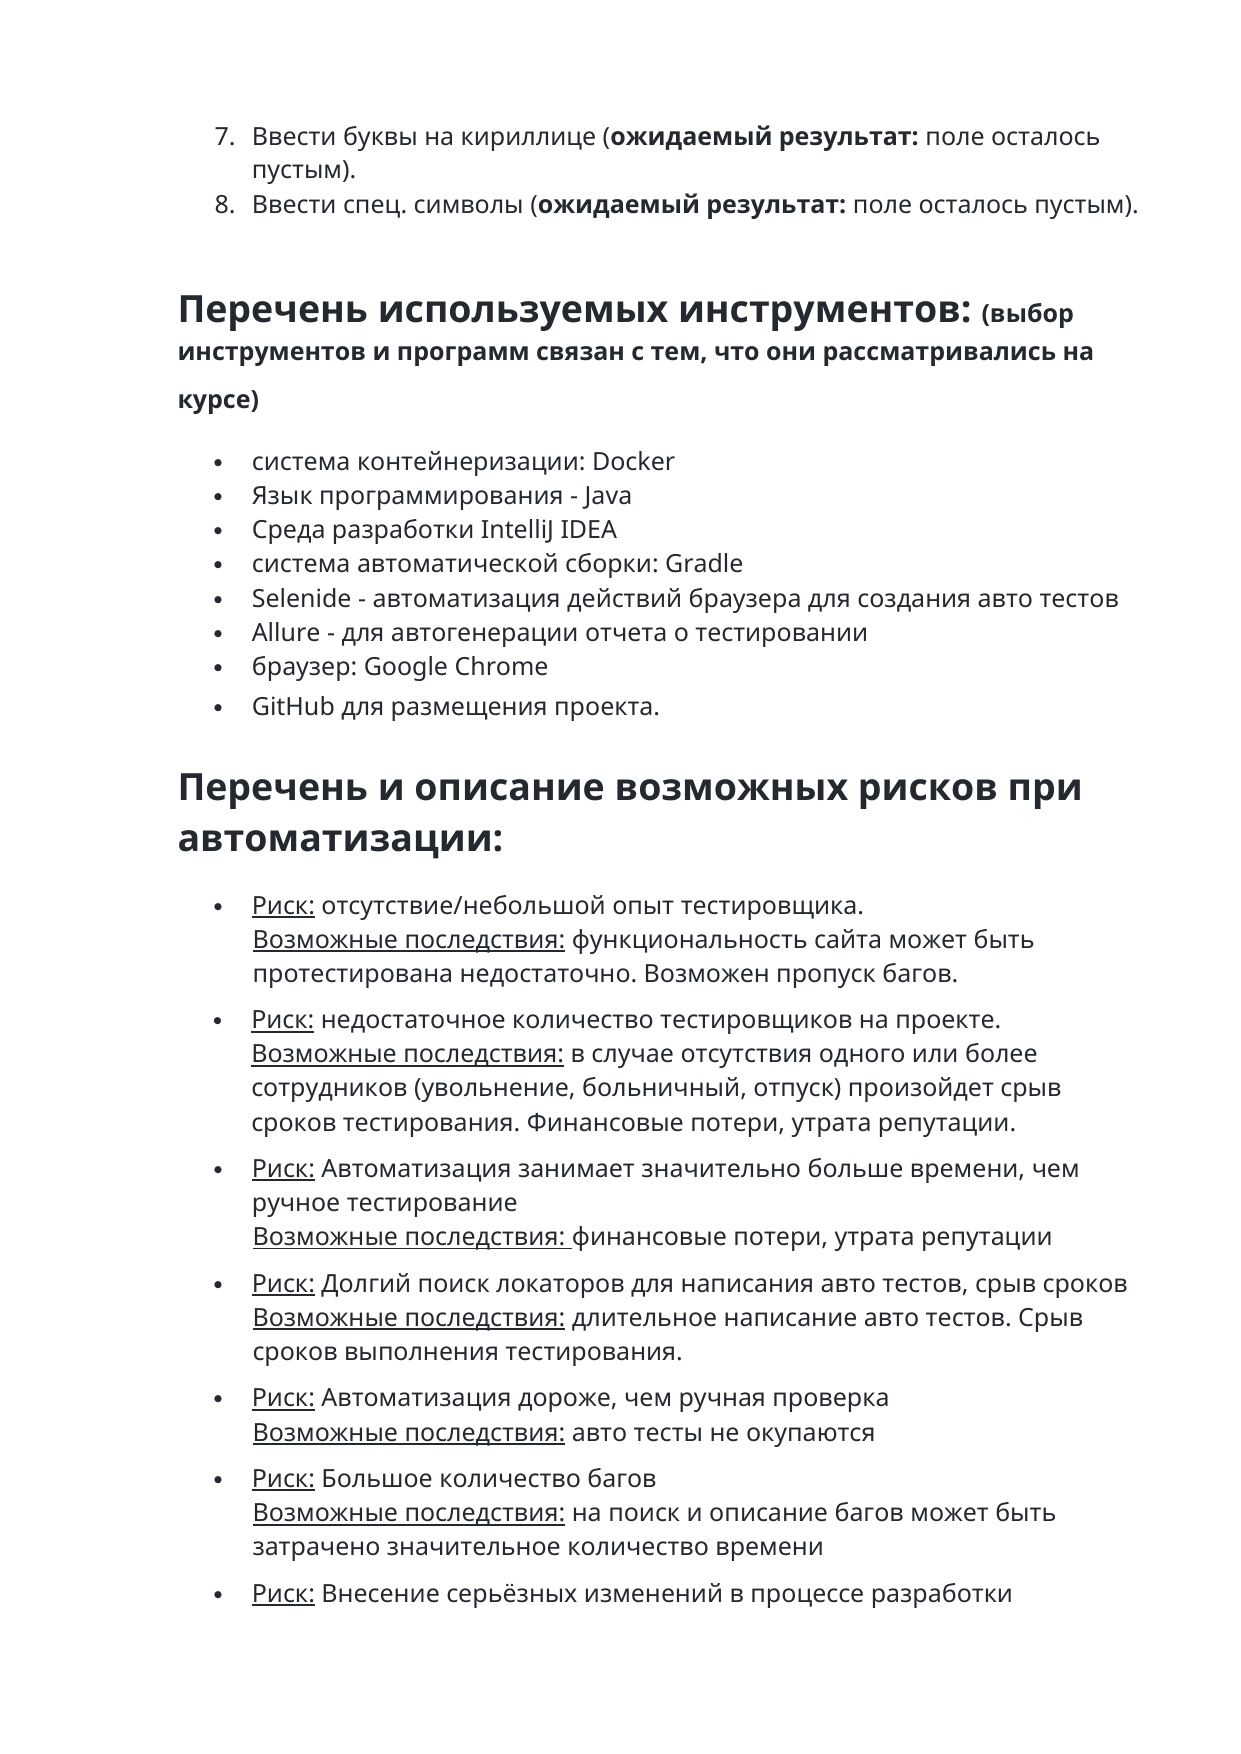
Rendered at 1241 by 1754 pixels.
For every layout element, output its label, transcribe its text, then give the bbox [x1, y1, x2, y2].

list Среда разработки IntelliJ IDEA [214, 512, 1152, 546]
text Возможные последствия: функциональность сайта может быть протестирована недостаточно. Возможен пропуск багов. [252, 921, 1152, 989]
list GitHub для размещения проекта. [214, 689, 1152, 723]
text Возможные последствия: на поиск и описание багов может быть затрачено значительное количество времени [252, 1495, 1152, 1563]
list Selenide - автоматизация действий браузера для создания авто тестов [214, 580, 1152, 614]
list Риск: отсутствие/небольшой опыт тестировщика. [214, 887, 1152, 921]
list Allure - для автогенерации отчета о тестировании [214, 614, 1152, 648]
list Риск: Внесение серьёзных изменений в процессе разработки [214, 1575, 1152, 1609]
list Ввести спец. символы (ожидаемый результат: поле осталось пустым). [214, 186, 1152, 220]
text Перечень и описание возможных рисков при автоматизации: [177, 760, 1152, 862]
list Риск: Автоматизация дороже, чем ручная проверка [214, 1380, 1152, 1414]
list Ввести буквы на кириллице (ожидаемый результат: поле осталось пустым). [214, 118, 1152, 186]
list Риск: Автоматизация занимает значительно больше времени, чем ручное тестирование [214, 1151, 1152, 1219]
list Риск: Долгий поиск локаторов для написания авто тестов, срыв сроков [214, 1265, 1152, 1299]
list система автоматической сборки: Gradle [214, 546, 1152, 580]
list система контейнеризации: Docker [214, 444, 1152, 478]
list браузер: Google Chrome [214, 648, 1152, 682]
text Возможные последствия: финансовые потери, утрата репутации [252, 1219, 1152, 1253]
list Возможные последствия: длительное написание авто тестов. Срыв сроков выполнения тестирования. [252, 1299, 1152, 1368]
list Риск: Большое количество багов [214, 1461, 1152, 1495]
text Возможные последствия: в случае отсутствия одного или более сотрудников (увольнение, больничный, отпуск) произойдет срыв сроков тестирования. Финансовые потери, утрата репутации. [251, 1036, 1152, 1138]
text Перечень используемых инструментов: (выбор инструментов и программ связан с тем, что они рассматривались на курсе) [177, 283, 1152, 419]
text Возможные последствия: авто тесты не окупаются [252, 1414, 1152, 1448]
list Риск: недостаточное количество тестировщиков на проекте. [214, 1002, 1152, 1036]
list Язык программирования - Java [214, 478, 1152, 512]
